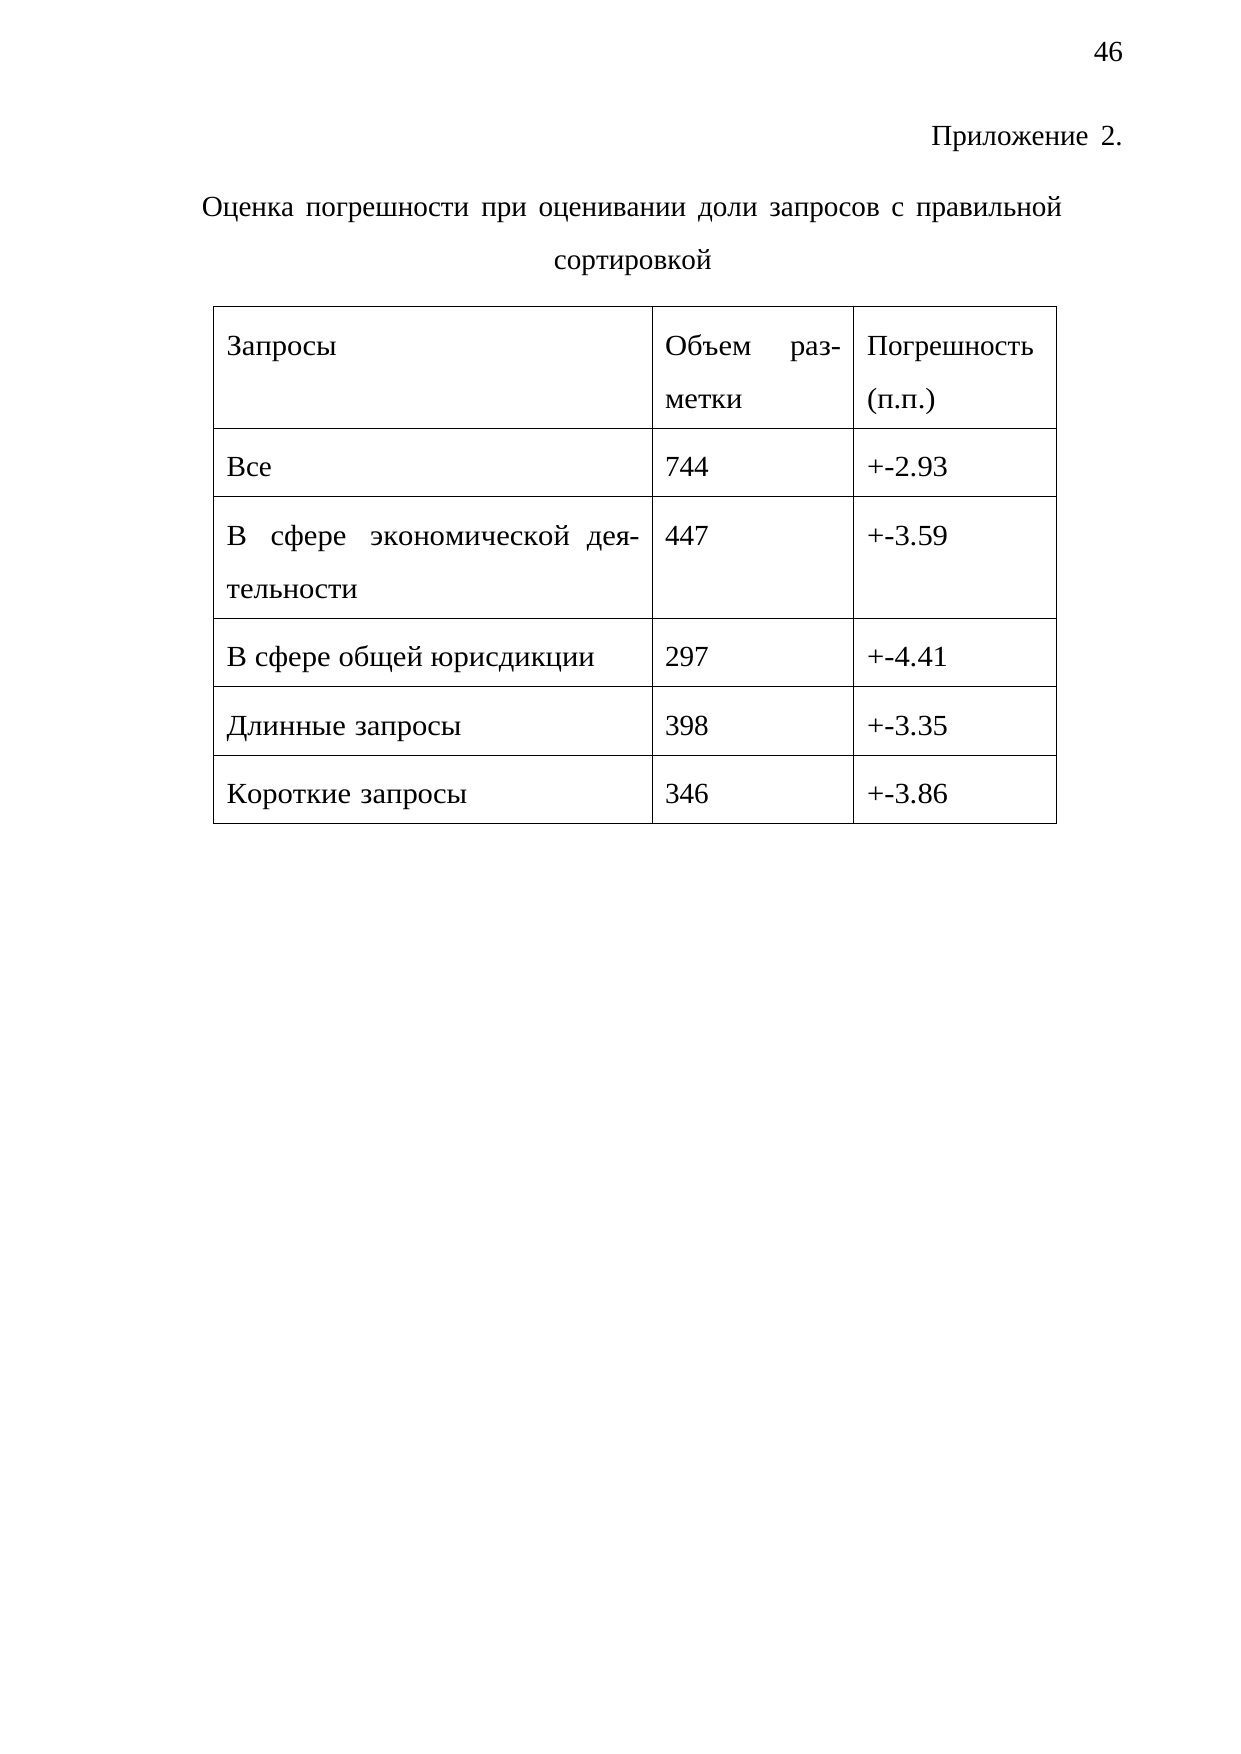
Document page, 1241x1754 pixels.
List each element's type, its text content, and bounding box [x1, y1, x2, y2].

table_cell 297 [653, 619, 853, 686]
table_cell 744 [653, 429, 853, 496]
table_cell 447 [653, 497, 853, 618]
table_cell 398 [653, 687, 853, 755]
table_cell В сфере экономической дея- тельности [214, 497, 652, 618]
table_cell +-2.93 [854, 429, 1056, 496]
table_cell Все [214, 429, 652, 496]
text Приложение 2. [135, 118, 1122, 152]
table_cell +-3.86 [854, 756, 1056, 823]
table_cell +-4.41 [854, 619, 1056, 686]
table_cell В сфере общей юрисдикции [214, 619, 652, 686]
table_cell 346 [653, 756, 853, 823]
table_cell +-3.35 [854, 687, 1056, 755]
table_cell Короткие запросы [214, 756, 652, 823]
table_header Запросы [214, 307, 652, 428]
table_cell Длинные запросы [214, 687, 652, 755]
table_header Объем раз- метки [653, 307, 853, 428]
table_cell +-3.59 [854, 497, 1056, 618]
text Оценка погрешности при оценивании доли запросов с правильной сортировкой [202, 189, 1167, 276]
table_header Погрешность (п.п.) [854, 307, 1056, 428]
